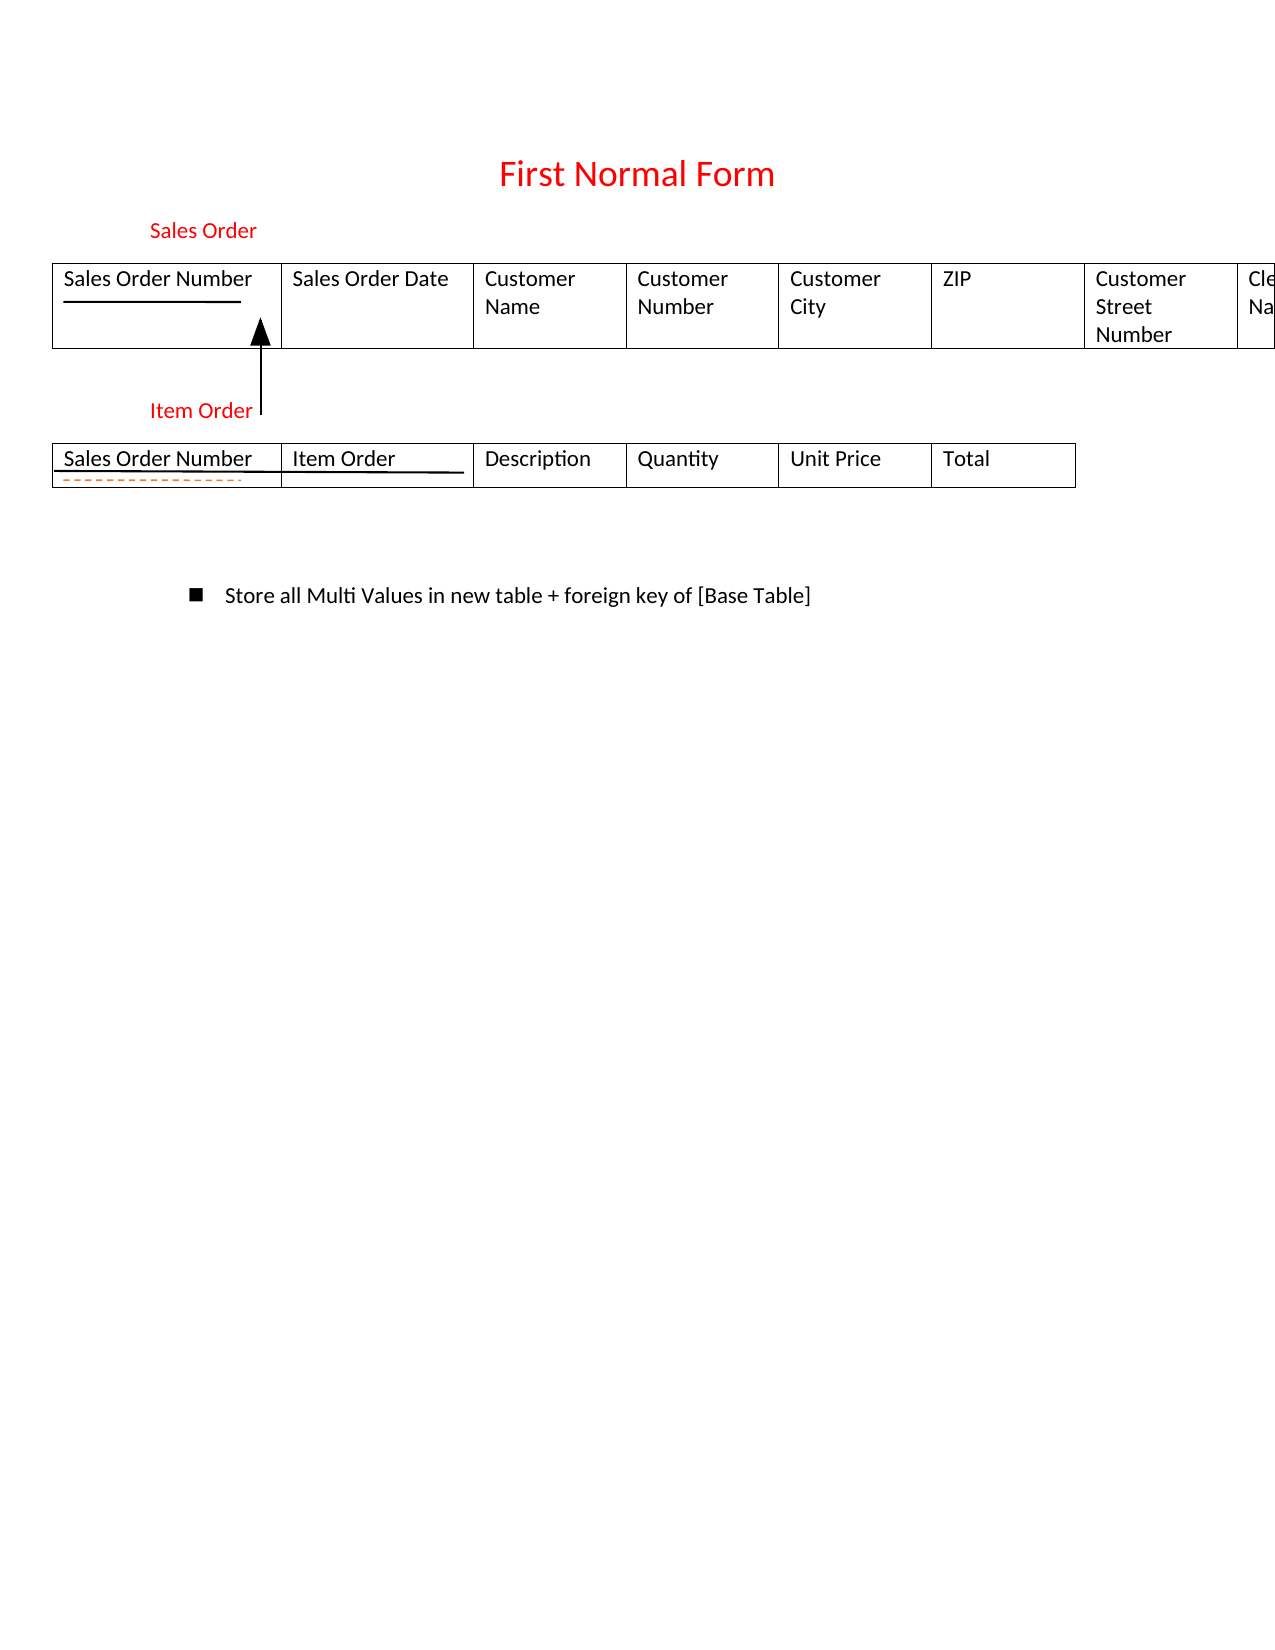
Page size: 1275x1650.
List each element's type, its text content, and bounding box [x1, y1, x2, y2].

table_header ZIP [932, 264, 1084, 348]
text Item Order [150, 396, 1125, 424]
table_header Quantity [627, 444, 778, 487]
table_header Unit Price [779, 444, 931, 487]
table_header Customer Street Number [1085, 264, 1237, 348]
table_header Customer Number [627, 264, 778, 348]
table_header Sales Order Number [53, 264, 281, 348]
table_header Customer Name [474, 264, 626, 348]
text First Normal Form [150, 150, 1125, 196]
table_header Sales Order Number [53, 444, 281, 487]
table_header Item Order [282, 444, 473, 487]
list Store all Multi Values in new table + foreign key of [Base Table] [187, 582, 1125, 610]
table_header Sales Order Date [282, 264, 473, 348]
text Sales Order [150, 216, 1125, 244]
table_header Clerk Name [1238, 264, 1274, 348]
table_header Description [474, 444, 626, 487]
table_header Customer City [779, 264, 931, 348]
table_header Total [932, 444, 1075, 487]
